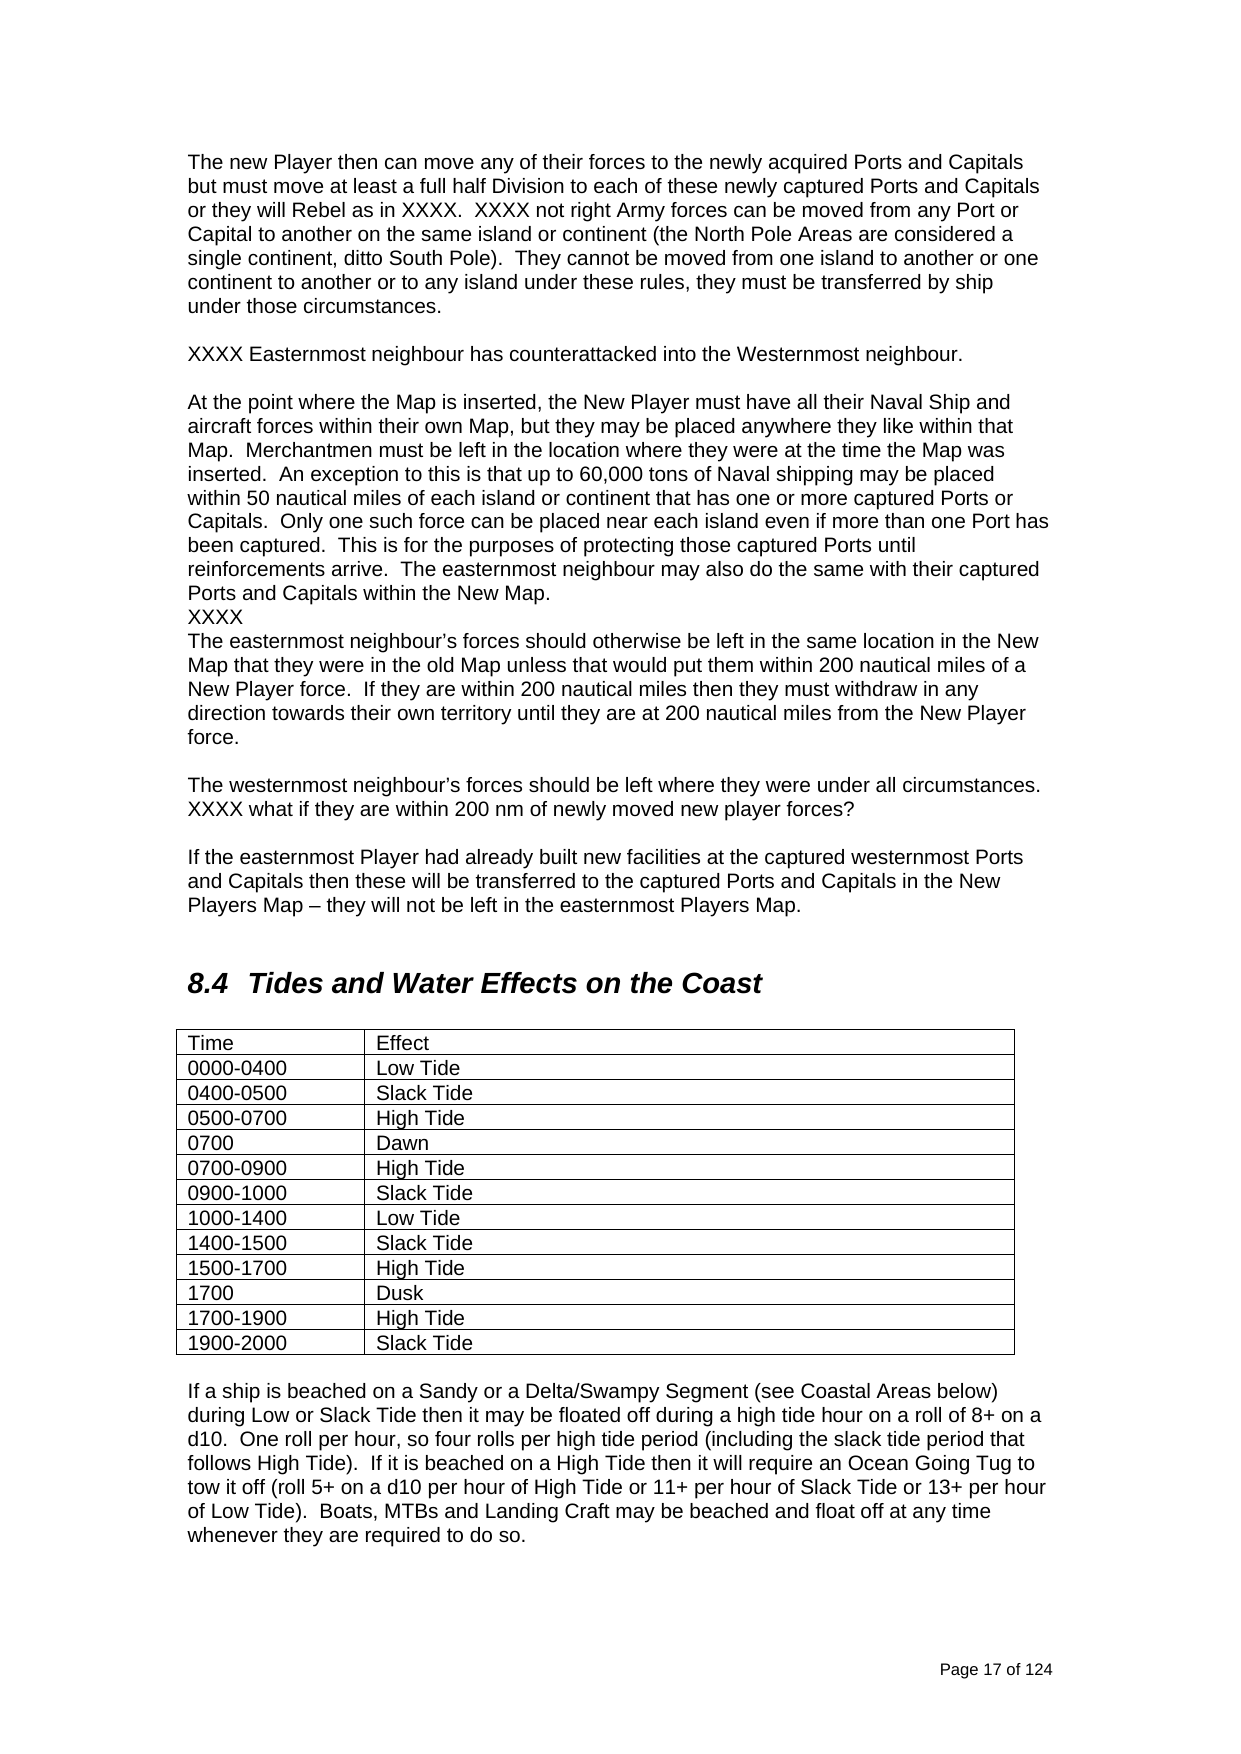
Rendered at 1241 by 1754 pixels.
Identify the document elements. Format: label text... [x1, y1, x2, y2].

table_cell 0900-1000 [177, 1180, 364, 1204]
table_cell 1400-1500 [177, 1230, 364, 1254]
text If a ship is beached on a Sandy or a Delta/Swampy Segment (see Coastal Areas below) during Low or Slack Tide then it may be floated off during a high tide hour on a roll of 8+ on a d10. One roll per hour, so four rolls per high tide period (including the slack tide period that follows High Tide). If it is beached on a High Tide then it will require an Ocean Going Tug to tow it off (roll 5+ on a d10 per hour of High Tide or 11+ per hour of Slack Tide or 13+ per hour of Low Tide). Boats, MTBs and Landing Craft may be beached and float off at any time whenever they are required to do so. [187, 1379, 1053, 1547]
text The new Player then can move any of their forces to the newly acquired Ports and Capitals but must move at least a full half Division to each of these newly captured Ports and Capitals or they will Rebel as in XXXX. XXXX not right Army forces can be moved from any Port or Capital to another on the same island or continent (the North Pole Areas are considered a single continent, ditto South Pole). They cannot be moved from one island to another or one continent to another or to any island under these rules, they must be transferred by ship under those circumstances. [187, 150, 1053, 318]
table_cell High Tide [365, 1305, 1014, 1329]
table_header Effect [365, 1030, 1014, 1054]
table_cell 1700 [177, 1280, 364, 1304]
table_cell Low Tide [365, 1205, 1014, 1229]
table_cell Dusk [365, 1280, 1014, 1304]
text At the point where the Map is inserted, the New Player must have all their Naval Ship and aircraft forces within their own Map, but they may be placed anywhere they like within that Map. Merchantmen must be left in the location where they were at the time the Map was inserted. An exception to this is that up to 60,000 tons of Naval shipping may be placed within 50 nautical miles of each island or continent that has one or more captured Ports or Capitals. Only one such force can be placed near each island even if more than one Port has been captured. This is for the purposes of protecting those captured Ports until reinforcements arrive. The easternmost neighbour may also do the same with their captured Ports and Capitals within the New Map. [187, 389, 1053, 605]
table_cell High Tide [365, 1255, 1014, 1279]
subtitle Tides and Water Effects on the Coast [187, 966, 1053, 999]
table_cell Slack Tide [365, 1330, 1014, 1354]
text XXXX [187, 605, 1053, 629]
table_cell Low Tide [365, 1055, 1014, 1079]
table_cell High Tide [365, 1155, 1014, 1179]
table_cell 1500-1700 [177, 1255, 364, 1279]
table_cell Slack Tide [365, 1180, 1014, 1204]
table_cell 1000-1400 [177, 1205, 364, 1229]
table_cell 0500-0700 [177, 1105, 364, 1129]
table_cell 0400-0500 [177, 1080, 364, 1104]
text If the easternmost Player had already built new facilities at the captured westernmost Ports and Capitals then these will be transferred to the captured Ports and Capitals in the New Players Map – they will not be left in the easternmost Players Map. [187, 845, 1053, 917]
table_cell High Tide [365, 1105, 1014, 1129]
table_cell Slack Tide [365, 1230, 1014, 1254]
table_cell 0000-0400 [177, 1055, 364, 1079]
text The easternmost neighbour’s forces should otherwise be left in the same location in the New Map that they were in the old Map unless that would put them within 200 nautical miles of a New Player force. If they are within 200 nautical miles then they must withdraw in any direction towards their own territory until they are at 200 nautical miles from the New Player force. [187, 629, 1053, 749]
table_cell Slack Tide [365, 1080, 1014, 1104]
text The westernmost neighbour’s forces should be left where they were under all circumstances. XXXX what if they are within 200 nm of newly moved new player forces? [187, 773, 1053, 821]
text XXXX Easternmost neighbour has counterattacked into the Westernmost neighbour. [187, 342, 1053, 366]
table_cell 0700-0900 [177, 1155, 364, 1179]
table_cell 1700-1900 [177, 1305, 364, 1329]
table_cell Dawn [365, 1130, 1014, 1154]
table_header Time [177, 1030, 364, 1054]
table_cell 0700 [177, 1130, 364, 1154]
table_cell 1900-2000 [177, 1330, 364, 1354]
